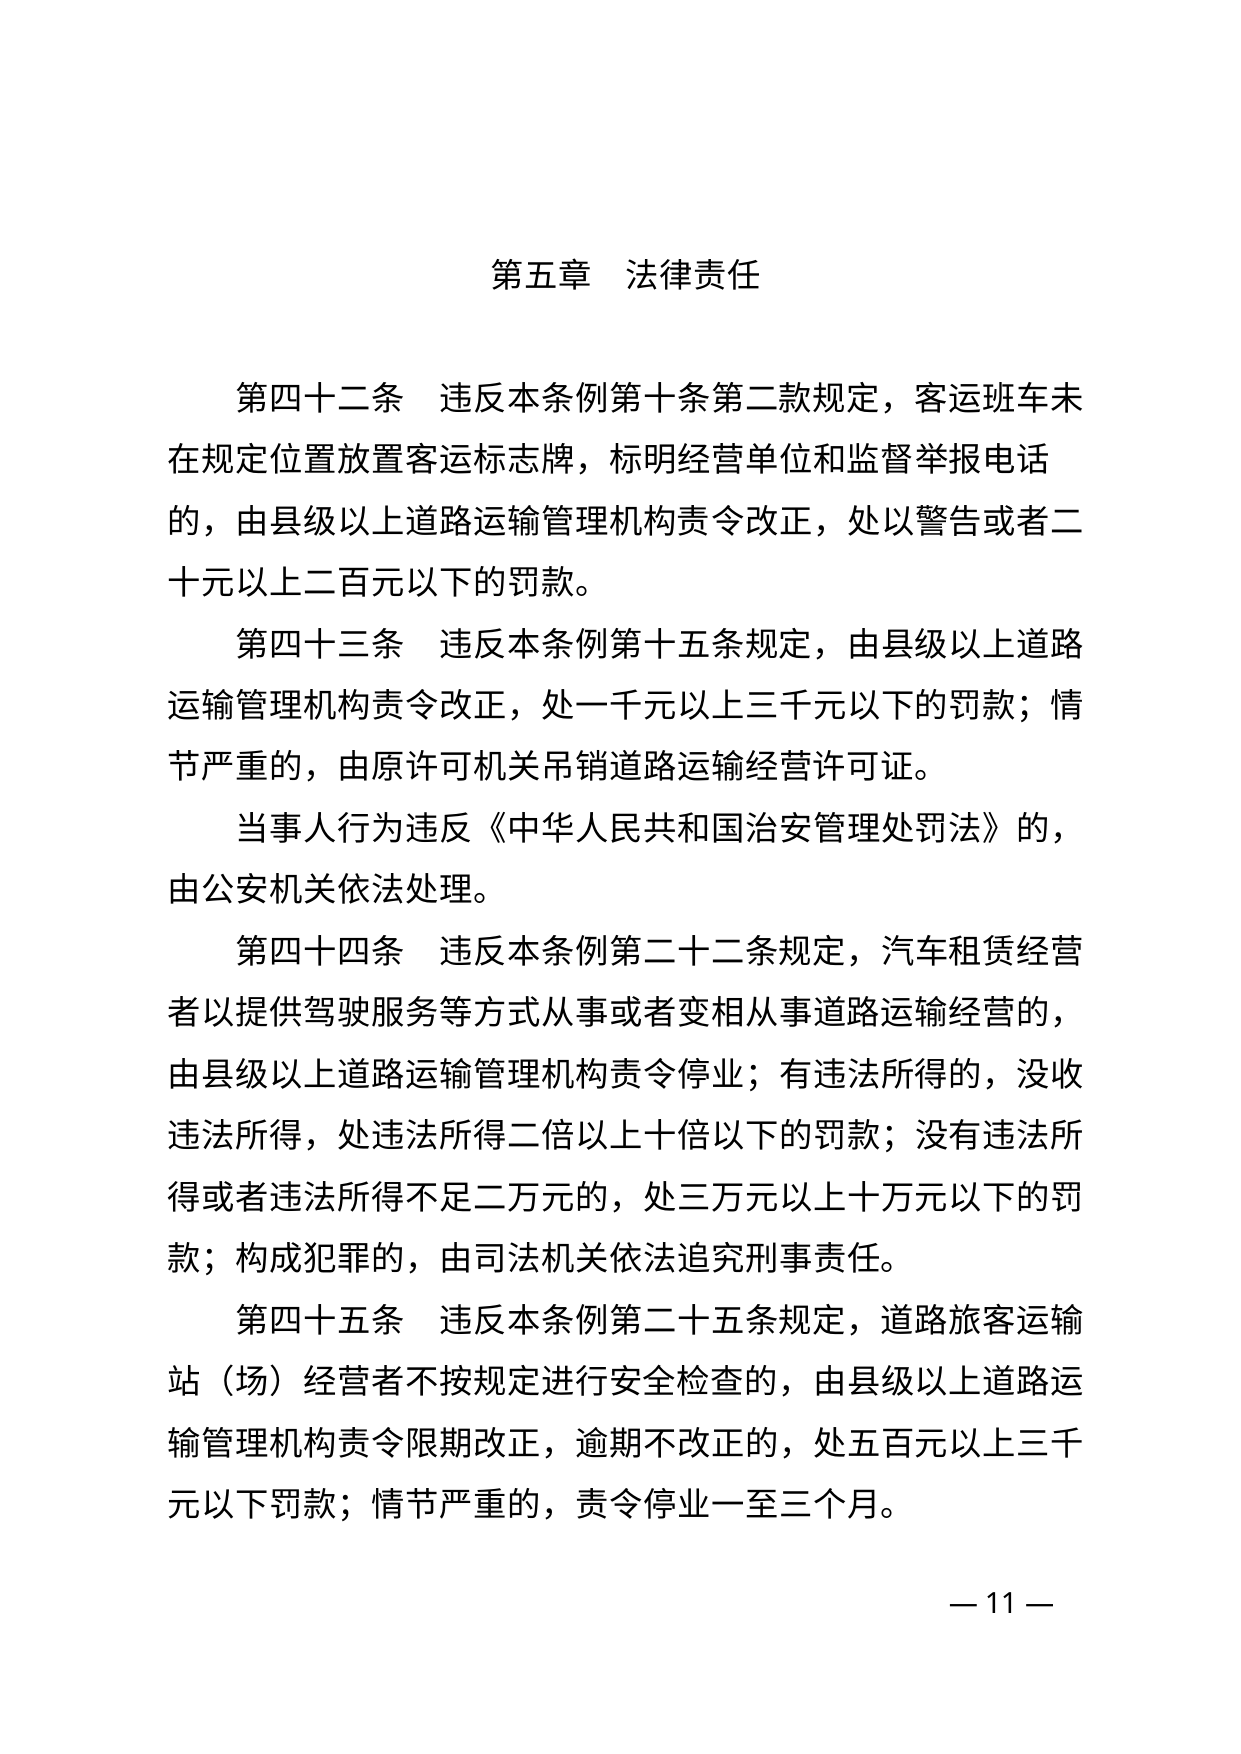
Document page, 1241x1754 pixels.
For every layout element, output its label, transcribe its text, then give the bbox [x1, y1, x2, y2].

text 第四十三条 违反本条例第十五条规定，由县级以上道路运输管理机构责令改正，处一千元以上三千元以下的罚款；情节严重的，由原许可机关吊销道路运输经营许可证。 [168, 611, 1084, 795]
text 第四十四条 违反本条例第二十二条规定，汽车租赁经营者以提供驾驶服务等方式从事或者变相从事道路运输经营的，由县级以上道路运输管理机构责令停业；有违法所得的，没收违法所得，处违法所得二倍以上十倍以下的罚款；没有违法所得或者违法所得不足二万元的，处三万元以上十万元以下的罚款；构成犯罪的，由司法机关依法追究刑事责任。 [168, 918, 1084, 1287]
text 第四十五条 违反本条例第二十五条规定，道路旅客运输站（场）经营者不按规定进行安全检查的，由县级以上道路运输管理机构责令限期改正，逾期不改正的，处五百元以上三千元以下罚款；情节严重的，责令停业一至三个月。 [168, 1287, 1084, 1533]
text 第五章 法律责任 [168, 242, 1084, 303]
text 第四十二条 违反本条例第十条第二款规定，客运班车未在规定位置放置客运标志牌，标明经营单位和监督举报电话的，由县级以上道路运输管理机构责令改正，处以警告或者二十元以上二百元以下的罚款。 [168, 365, 1084, 611]
text 当事人行为违反《中华人民共和国治安管理处罚法》的，由公安机关依法处理。 [168, 795, 1084, 918]
